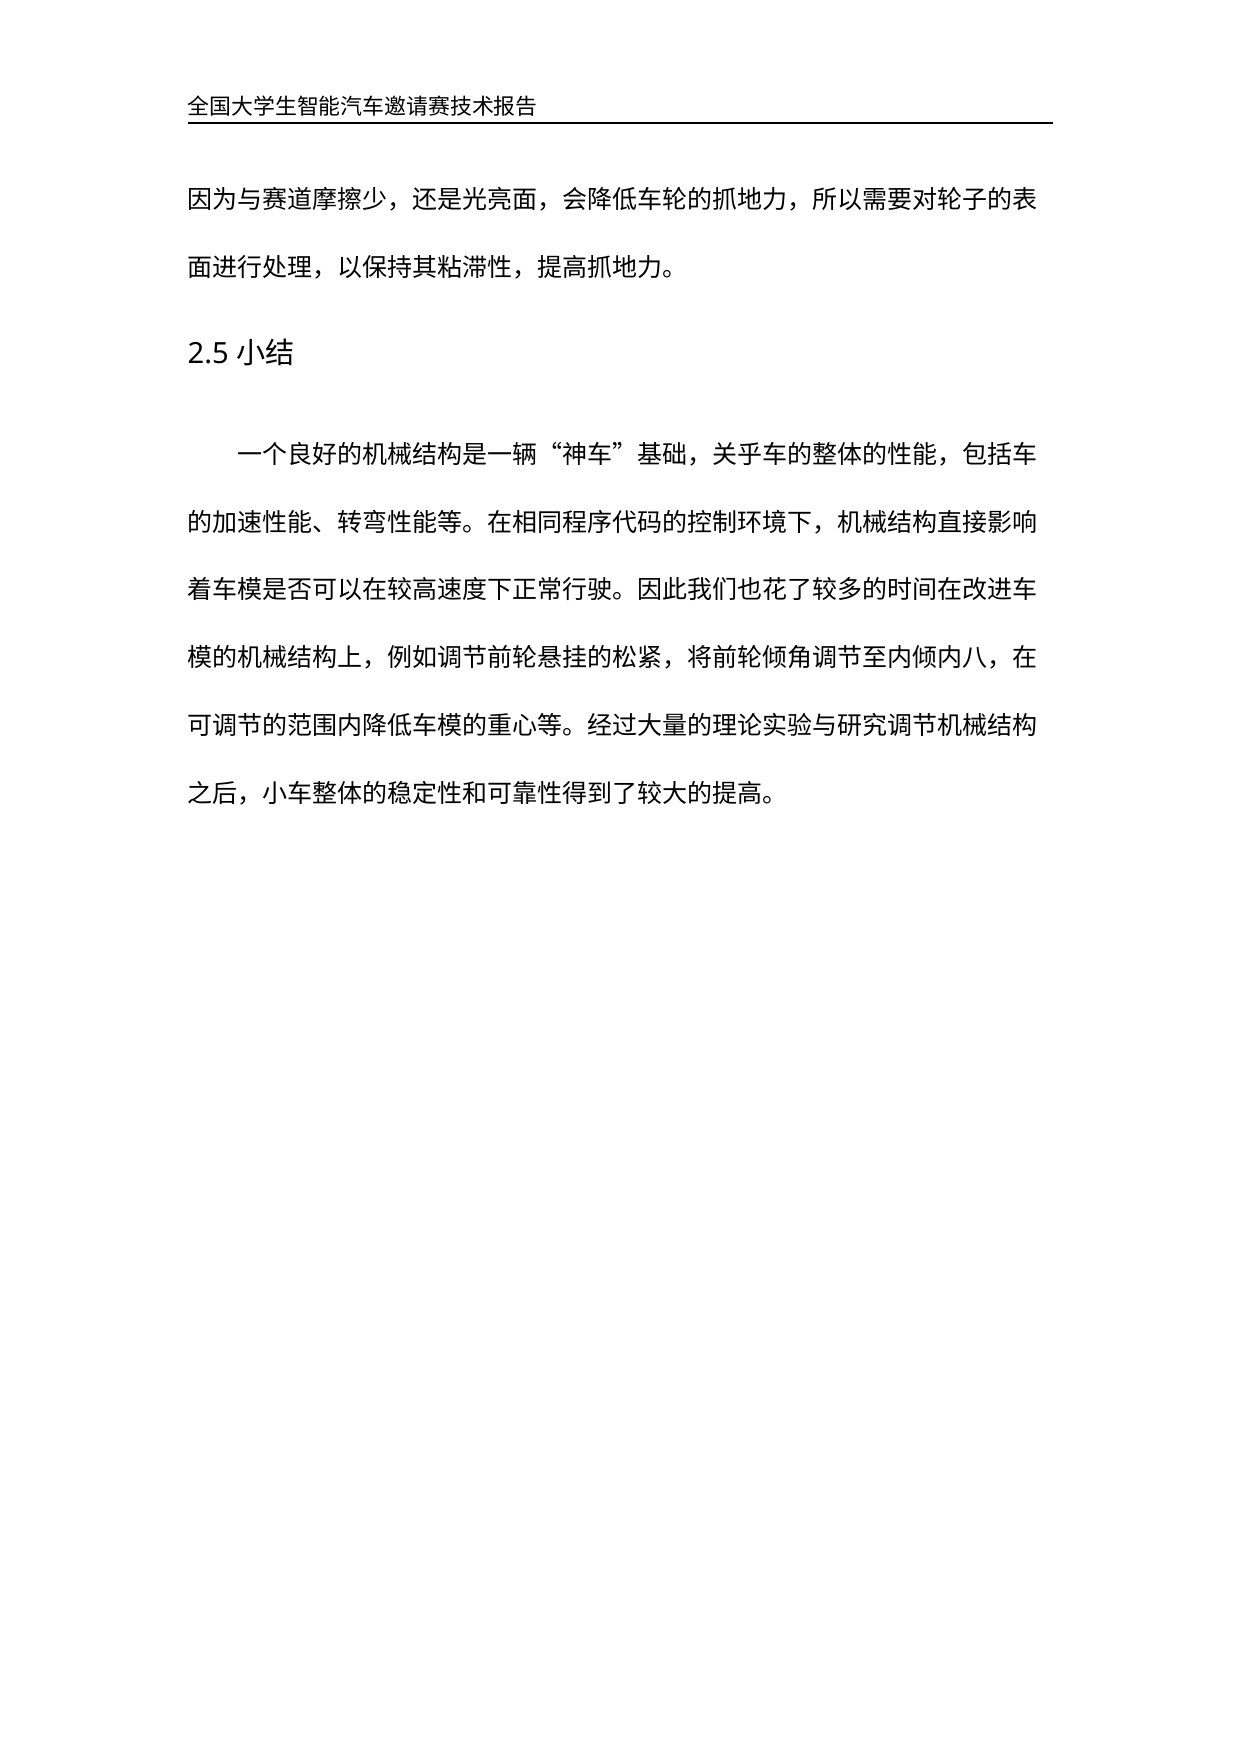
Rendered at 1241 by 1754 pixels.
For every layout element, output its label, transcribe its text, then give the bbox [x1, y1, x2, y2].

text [187, 164, 1053, 300]
text 一个良好的机械结构是一辆“神车”基础，关乎车的整体的性能，包括车的加速性能、转弯性能等。在相同程序代码的控制环境下，机械结构直接影响着车模是否可以在较高速度下正常行驶。因此我们也花了较多的时间在改进车模的机械结构上，例如调节前轮悬挂的松紧，将前轮倾角调节至内倾内八，在可调节的范围内降低车模的重心等。经过大量的理论实验与研究调节机械结构之后，小车整体的稳定性和可靠性得到了较大的提高。 [187, 418, 1053, 826]
subtitle 2.5 小结 [187, 317, 1053, 384]
